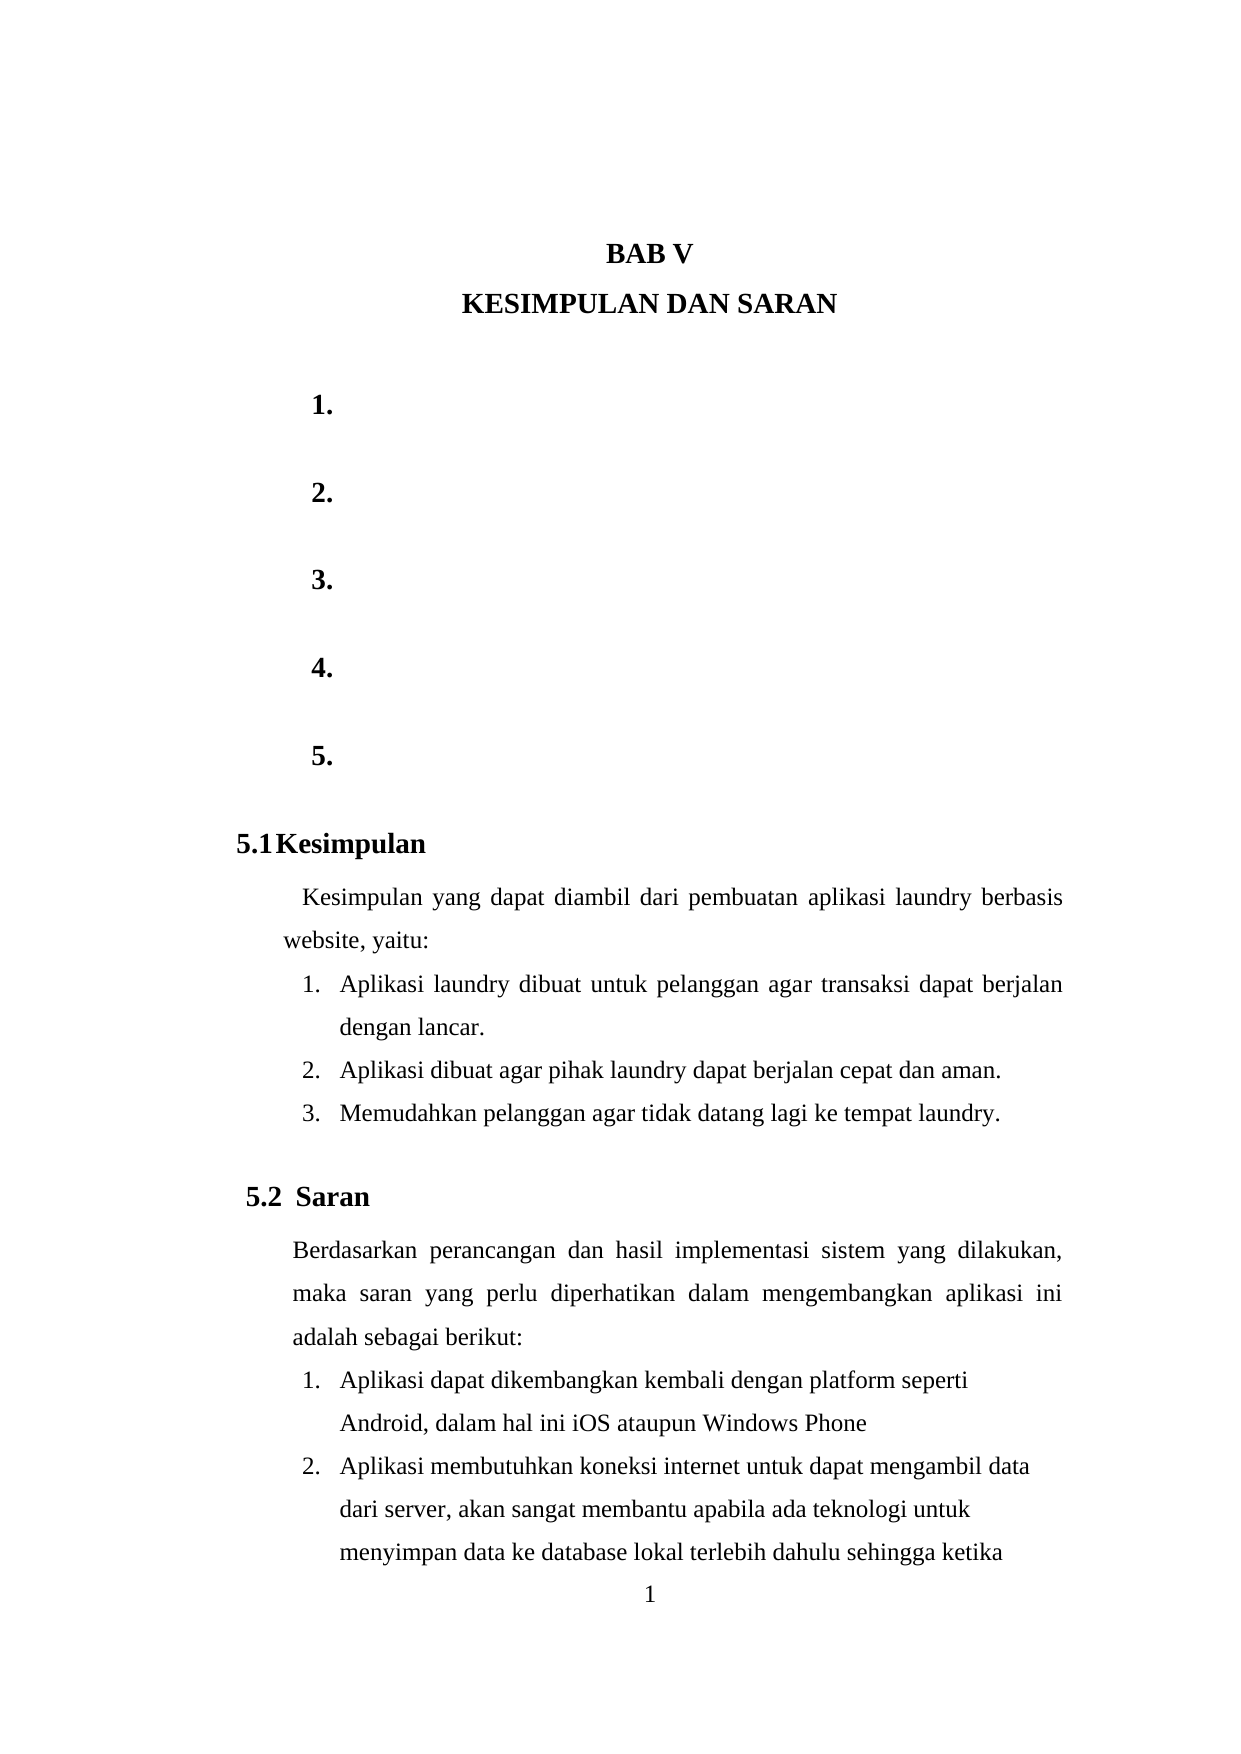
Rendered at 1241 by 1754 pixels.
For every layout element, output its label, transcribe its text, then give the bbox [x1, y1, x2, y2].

subtitle Saran [246, 1179, 1063, 1212]
text Berdasarkan perancangan dan hasil implementasi sistem yang dilakukan, maka saran yang perlu diperhatikan dalam mengembangkan aplikasi ini adalah sebagai berikut: [292, 1235, 1063, 1350]
list Memudahkan pelanggan agar tidak datang lagi ke tempat laundry. [302, 1098, 1063, 1127]
list Aplikasi laundry dibuat untuk pelanggan agar transaksi dapat berjalan dengan lancar. [302, 969, 1063, 1041]
list Kesimpulan yang dapat diambil dari pembuatan aplikasi laundry berbasis website, yaitu: [283, 882, 1063, 954]
list Aplikasi dapat dikembangkan kembali dengan platform seperti Android, dalam hal ini iOS ataupun Windows Phone [302, 1365, 1063, 1437]
subtitle Kesimpulan [236, 826, 1063, 859]
subtitle BAB V KESIMPULAN DAN SARAN [236, 236, 1063, 320]
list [302, 1451, 1063, 1566]
list Aplikasi dibuat agar pihak laundry dapat berjalan cepat dan aman. [302, 1055, 1063, 1084]
